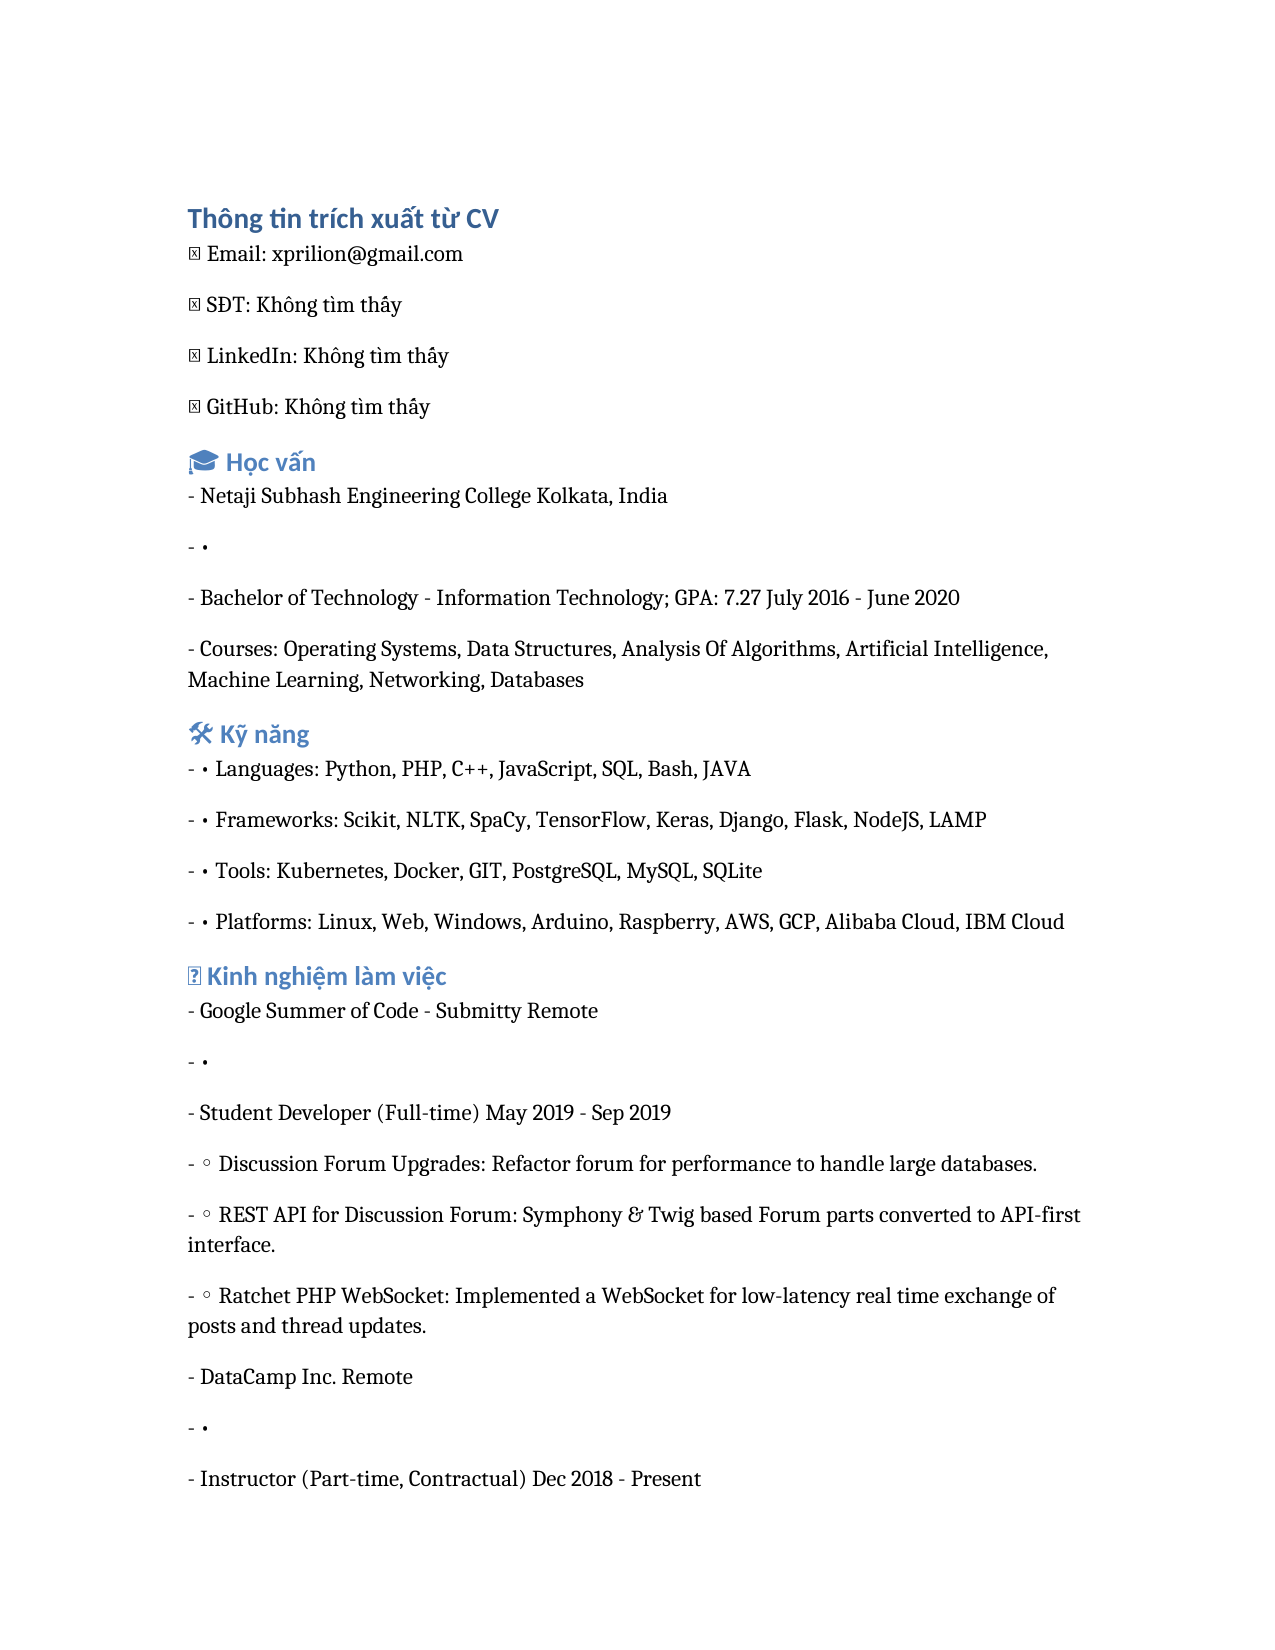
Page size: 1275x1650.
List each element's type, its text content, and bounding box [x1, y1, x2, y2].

text - Bachelor of Technology - Information Technology; GPA: 7.27 July 2016 - June 2020 [187, 585, 1087, 611]
text - ◦ REST API for Discussion Forum: Symphony & Twig based Forum parts converted to API-first interface. [187, 1202, 1087, 1258]
text - Student Developer (Full-time) May 2019 - Sep 2019 [187, 1099, 1087, 1126]
text - Google Summer of Code - Submitty Remote [187, 997, 1087, 1024]
subtitle 💼 Kinh nghiệm làm việc [187, 959, 1087, 992]
text - Instructor (Part-time, Contractual) Dec 2018 - Present [187, 1466, 1087, 1492]
text - • Languages: Python, PHP, C++, JavaScript, SQL, Bash, JAVA [187, 755, 1087, 782]
subtitle 🛠 Kỹ năng [187, 717, 1087, 750]
text - • [187, 1048, 1087, 1075]
subtitle Thông tin trích xuất từ CV [187, 200, 1087, 236]
text - • Tools: Kubernetes, Docker, GIT, PostgreSQL, MySQL, SQLite [187, 857, 1087, 884]
text - ◦ Ratchet PHP WebSocket: Implemented a WebSocket for low-latency real time exchange of posts and thread updates. [187, 1283, 1087, 1339]
text - • Frameworks: Scikit, NLTK, SpaCy, TensorFlow, Keras, Django, Flask, NodeJS, LAMP [187, 806, 1087, 833]
text - DataCamp Inc. Remote [187, 1364, 1087, 1390]
text 📧 Email: xprilion@gmail.com [187, 241, 1087, 267]
text 🐙 GitHub: Không tìm thấy [187, 394, 1087, 420]
text 🔗 LinkedIn: Không tìm thấy [187, 343, 1087, 369]
text - Netaji Subhash Engineering College Kolkata, India [187, 483, 1087, 509]
text - • Platforms: Linux, Web, Windows, Arduino, Raspberry, AWS, GCP, Alibaba Cloud, IBM Cloud [187, 908, 1087, 935]
text 📱 SĐT: Không tìm thấy [187, 292, 1087, 318]
text - Courses: Operating Systems, Data Structures, Analysis Of Algorithms, Artificial Intelligence, Machine Learning, Networking, Databases [187, 636, 1087, 693]
text - ◦ Discussion Forum Upgrades: Refactor forum for performance to handle large databases. [187, 1151, 1087, 1177]
subtitle 🎓 Học vấn [187, 445, 1087, 478]
text - • [187, 1415, 1087, 1441]
text - • [187, 534, 1087, 560]
